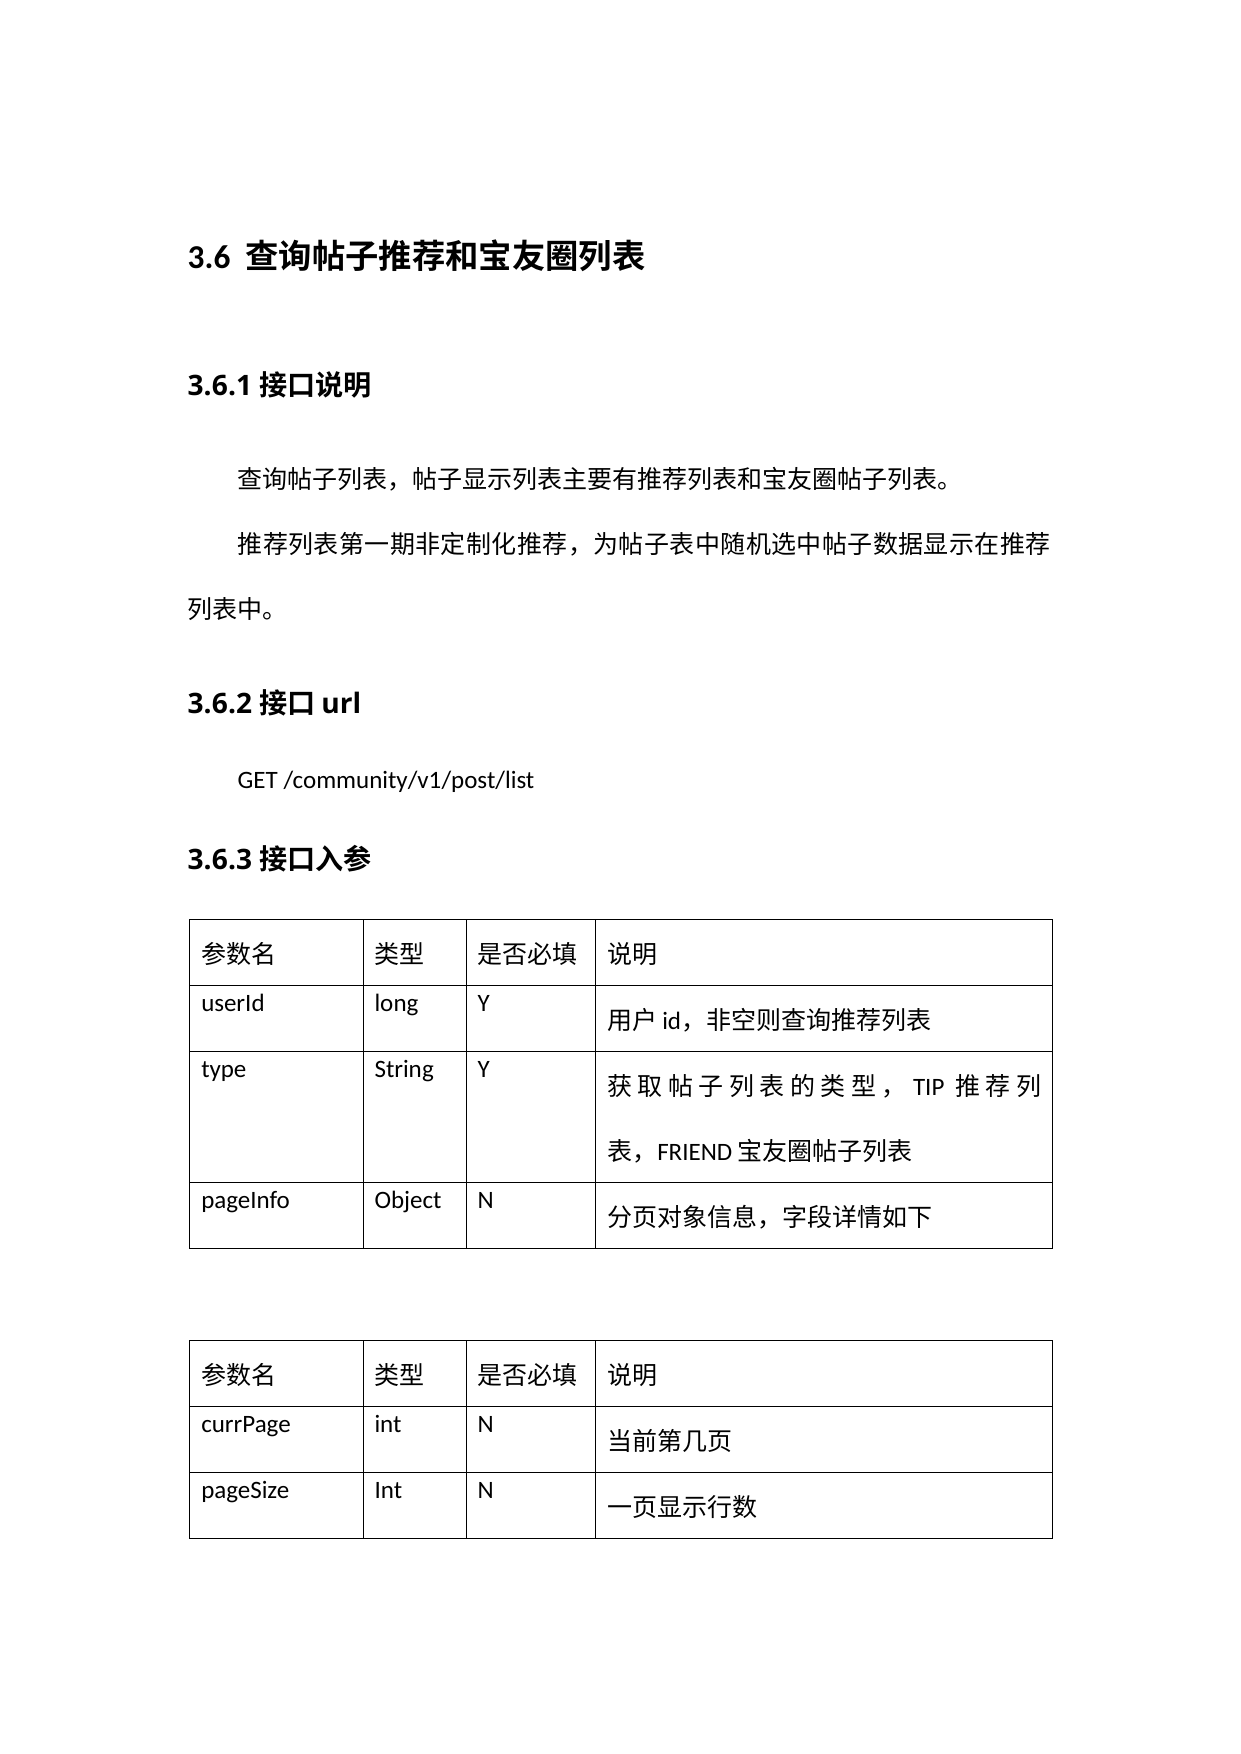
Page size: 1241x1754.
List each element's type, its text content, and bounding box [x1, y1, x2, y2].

table_header 类型 [364, 1341, 466, 1406]
table_cell N [467, 1473, 595, 1538]
text 查询帖子列表，帖子显示列表主要有推荐列表和宝友圈帖子列表。 [187, 445, 1053, 510]
table_cell long [364, 986, 466, 1051]
subtitle 查询帖子推荐和宝友圈列表 [187, 222, 1053, 287]
table_cell type [190, 1052, 363, 1182]
table_cell 当前第几页 [596, 1407, 1052, 1472]
table_cell Y [467, 986, 595, 1051]
table_cell 用户id，非空则查询推荐列表 [596, 986, 1052, 1051]
table_cell N [467, 1407, 595, 1472]
table_header 是否必填 [467, 1341, 595, 1406]
subtitle 3.6.1 接口说明 [187, 351, 1053, 416]
text 推荐列表第一期非定制化推荐，为帖子表中随机选中帖子数据显示在推荐列表中。 [187, 510, 1053, 640]
subtitle 3.6.3 接口入参 [187, 825, 1053, 890]
table_header 说明 [596, 1341, 1052, 1406]
table_cell 一页显示行数 [596, 1473, 1052, 1538]
table_cell 分页对象信息，字段详情如下 [596, 1183, 1052, 1248]
table_header 是否必填 [467, 920, 595, 985]
table_cell userId [190, 986, 363, 1051]
table_cell pageInfo [190, 1183, 363, 1248]
table_cell 获取帖子列表的类型，TIP推荐列表，FRIEND宝友圈帖子列表 [596, 1052, 1052, 1182]
text GET /community/v1/post/list [187, 763, 1053, 796]
table_cell int [364, 1407, 466, 1472]
table_header 参数名 [190, 1341, 363, 1406]
table_cell currPage [190, 1407, 363, 1472]
table_cell Object [364, 1183, 466, 1248]
table_header 说明 [596, 920, 1052, 985]
table_header 参数名 [190, 920, 363, 985]
table_cell Int [364, 1473, 466, 1538]
table_cell String [364, 1052, 466, 1182]
table_cell Y [467, 1052, 595, 1182]
subtitle 3.6.2 接口url [187, 669, 1053, 734]
table_cell pageSize [190, 1473, 363, 1538]
table_header 类型 [364, 920, 466, 985]
table_cell N [467, 1183, 595, 1248]
